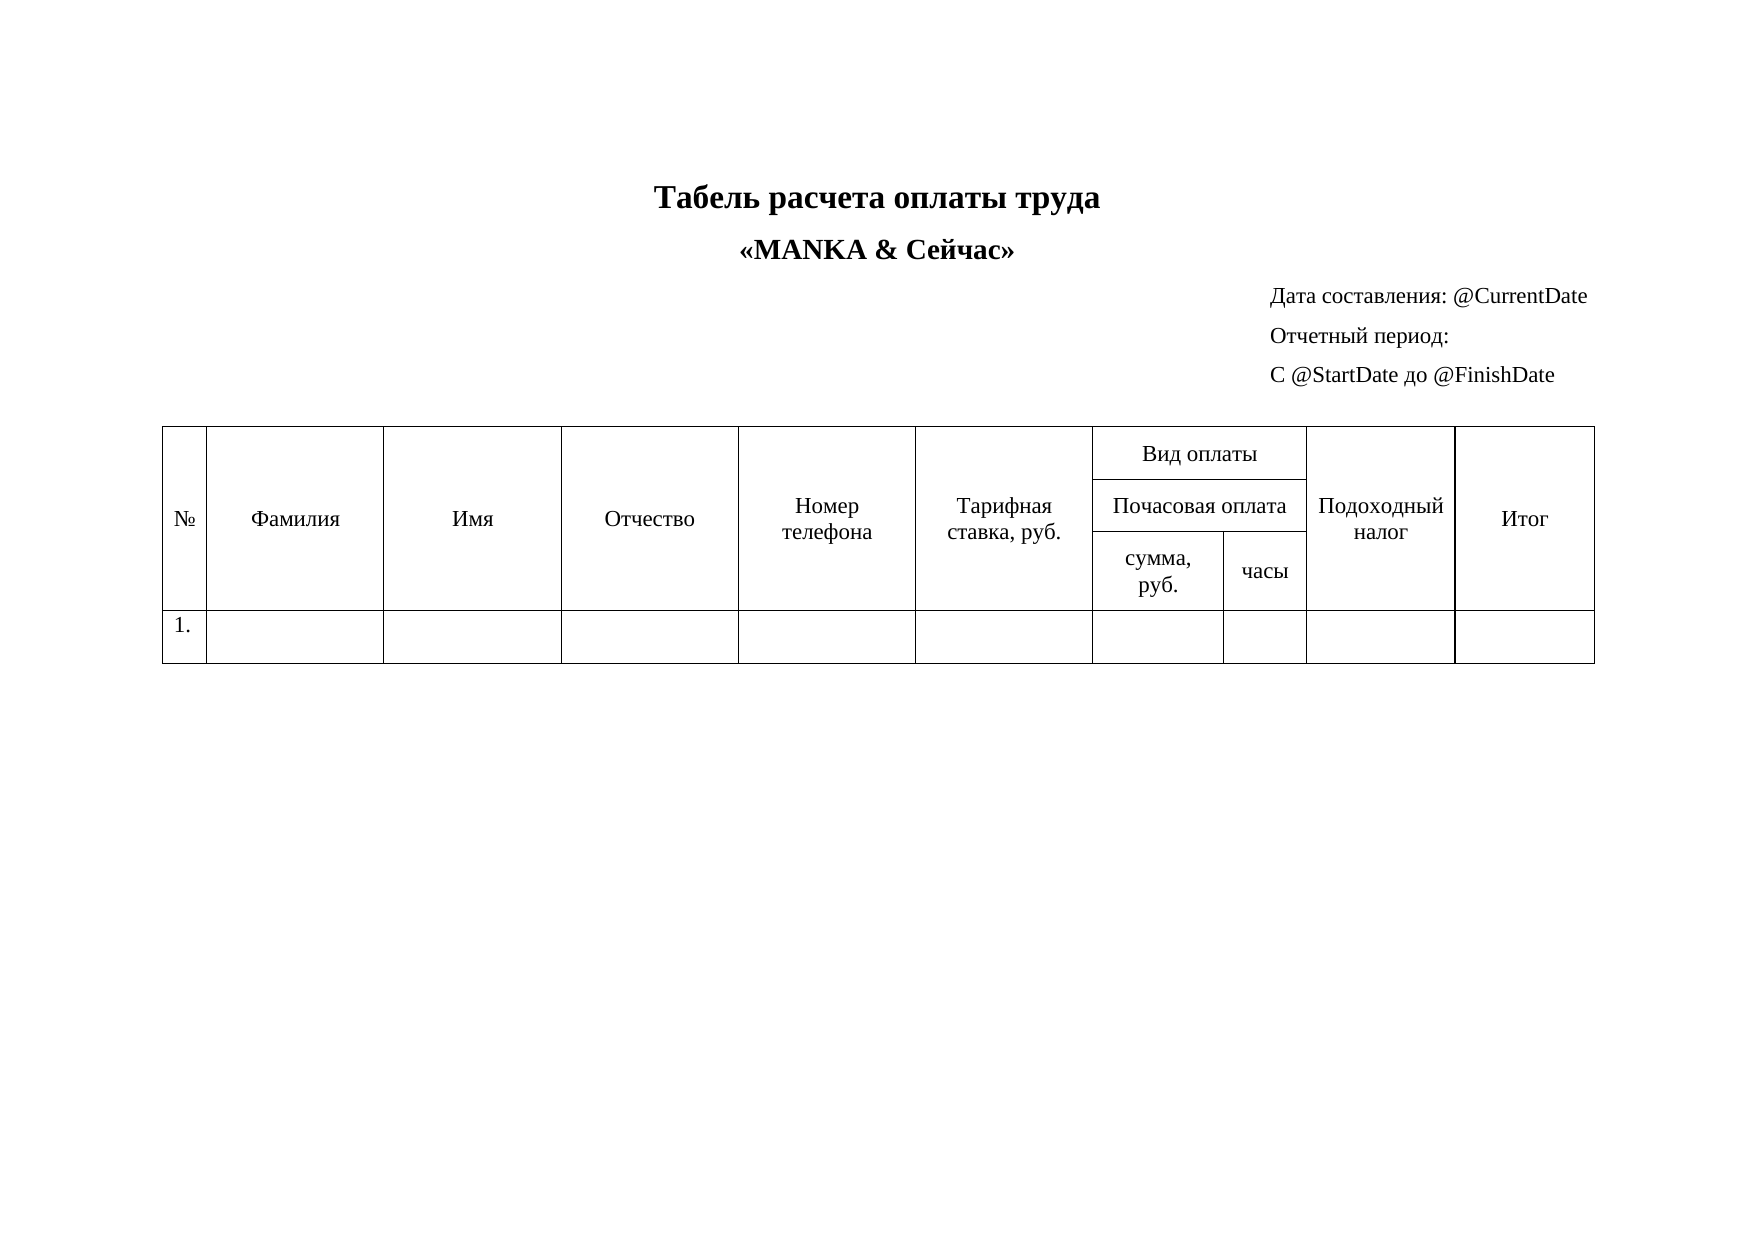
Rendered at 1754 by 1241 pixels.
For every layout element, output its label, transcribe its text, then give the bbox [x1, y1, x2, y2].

table_cell [1093, 611, 1223, 663]
table_header Подоходный налог [1307, 427, 1454, 609]
text Дата составления: @CurrentDate [1270, 283, 1636, 309]
table_header Номер телефона [739, 427, 915, 609]
table_header Фамилия [207, 427, 383, 609]
table_cell [1224, 611, 1306, 663]
table_header № [163, 427, 206, 609]
table_cell [384, 611, 561, 663]
table_cell [916, 611, 1092, 663]
table_header Вид оплаты [1093, 427, 1306, 478]
table_cell [207, 611, 383, 663]
table_header Отчество [562, 427, 738, 609]
table_header Имя [384, 427, 561, 609]
table_cell сумма, руб. [1093, 532, 1223, 609]
table_cell [1456, 611, 1594, 663]
table_cell [1307, 611, 1454, 663]
table_header Тарифная ставка, руб. [916, 427, 1092, 609]
table_cell [163, 611, 206, 663]
text С @StartDate до @FinishDate [1270, 362, 1636, 388]
table_cell [739, 611, 915, 663]
table_cell Почасовая оплата [1093, 480, 1306, 531]
table_cell [562, 611, 738, 663]
table_header Итог [1456, 427, 1594, 609]
text Отчетный период: [1270, 322, 1636, 348]
subtitle Табель расчета оплаты труда «MANKA & Сейчас» [118, 177, 1636, 266]
table_cell часы [1224, 532, 1306, 609]
